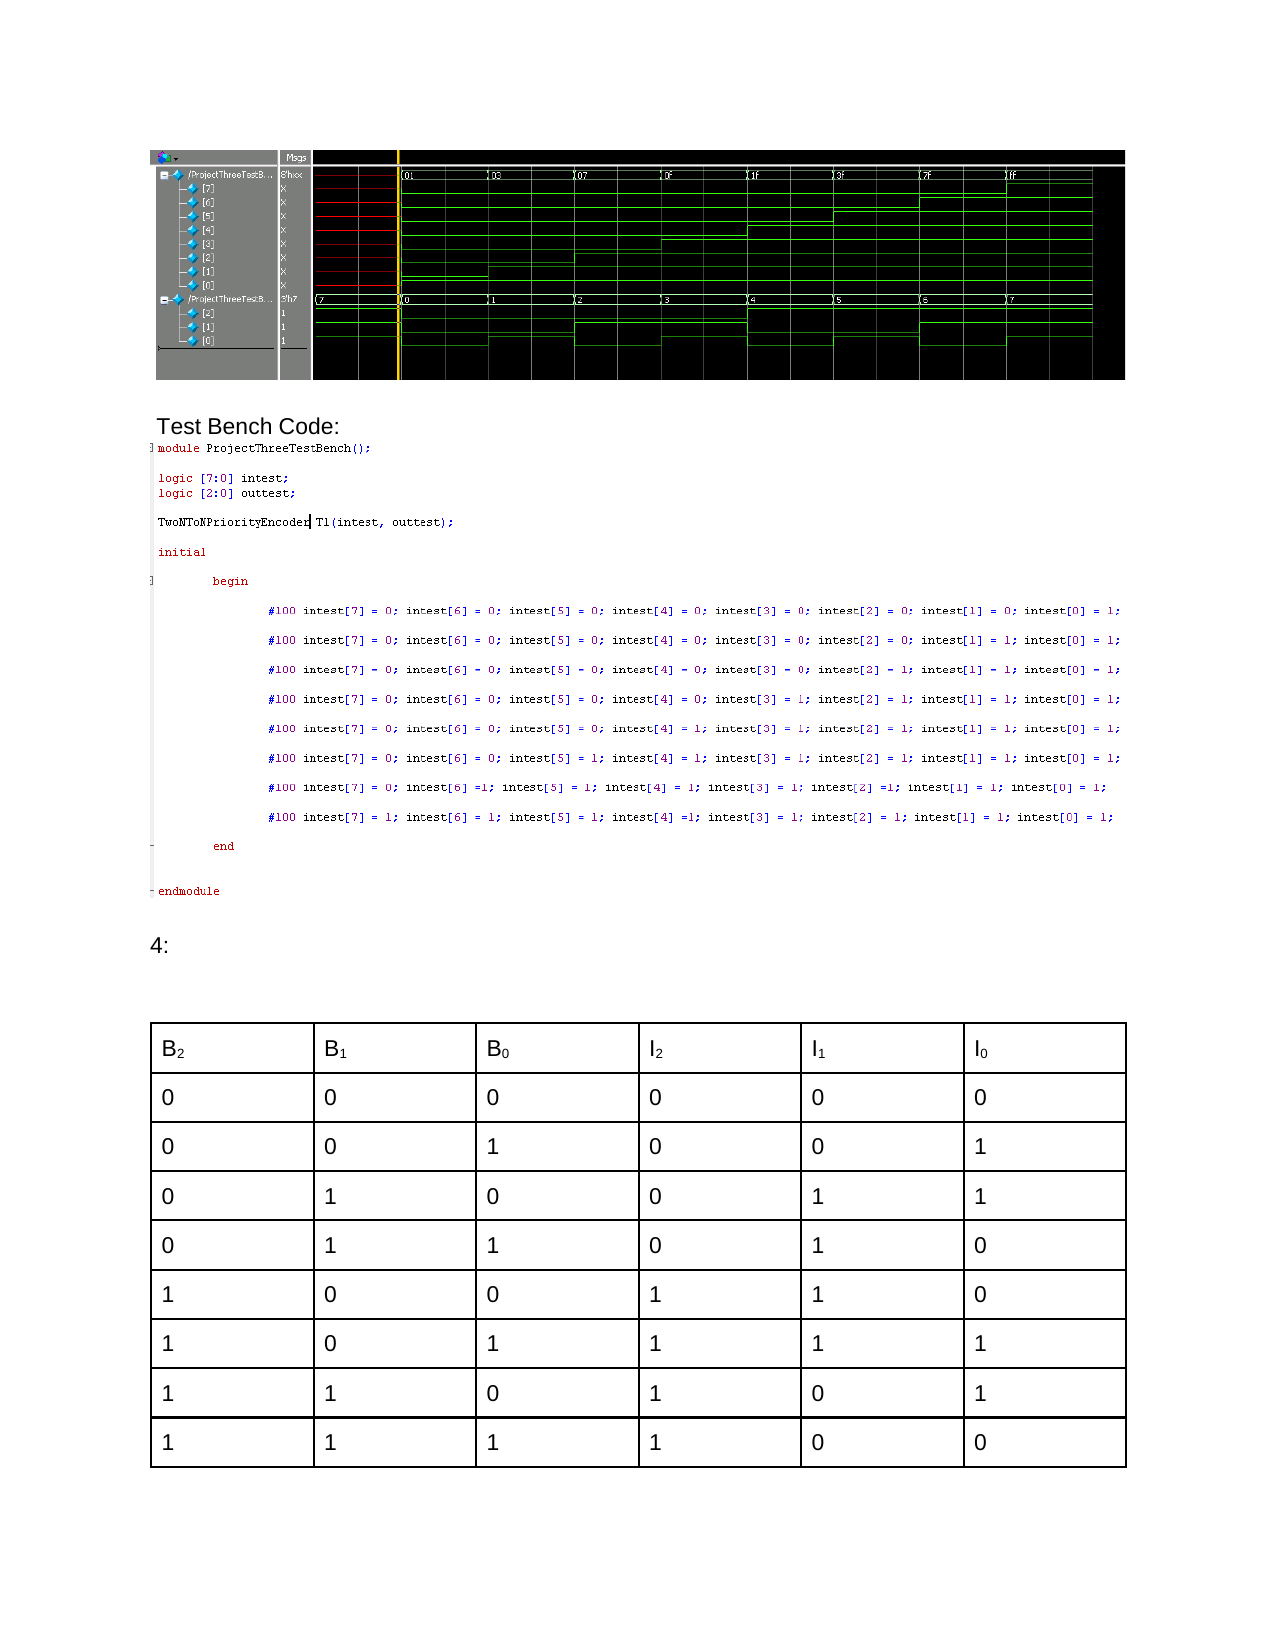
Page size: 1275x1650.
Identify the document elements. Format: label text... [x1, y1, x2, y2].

table_cell 1 [477, 1123, 638, 1170]
table_cell 0 [802, 1419, 963, 1466]
table_cell 1 [965, 1369, 1125, 1416]
table_cell 0 [965, 1221, 1125, 1269]
table_cell 0 [315, 1271, 475, 1318]
table_cell 0 [477, 1172, 638, 1219]
table_cell 1 [802, 1320, 963, 1367]
table_cell 0 [315, 1123, 475, 1170]
table_cell 1 [315, 1172, 475, 1219]
table_cell 1 [152, 1320, 313, 1367]
table_cell 1 [965, 1172, 1125, 1219]
table_header B0 [477, 1024, 638, 1072]
text 4: [150, 932, 1125, 958]
table_cell 1 [802, 1221, 963, 1269]
table_cell 0 [152, 1172, 313, 1219]
table_cell 0 [802, 1369, 963, 1416]
table_cell 0 [152, 1221, 313, 1269]
table_cell 0 [965, 1074, 1125, 1121]
table_cell 0 [640, 1172, 800, 1219]
table_cell 0 [315, 1320, 475, 1367]
table_cell 0 [802, 1074, 963, 1121]
table_cell 1 [802, 1172, 963, 1219]
table_cell 1 [152, 1419, 313, 1466]
table_header B2 [152, 1024, 313, 1072]
table_cell 0 [477, 1271, 638, 1318]
table_cell 1 [640, 1369, 800, 1416]
table_cell 0 [640, 1123, 800, 1170]
table_cell 1 [477, 1221, 638, 1269]
table_cell 1 [640, 1320, 800, 1367]
text Test Bench Code: [150, 413, 1125, 443]
table_header I0 [965, 1024, 1125, 1072]
table_cell 1 [640, 1419, 800, 1466]
table_cell 0 [965, 1419, 1125, 1466]
table_cell 1 [477, 1320, 638, 1367]
table_cell 1 [152, 1369, 313, 1416]
table_cell 0 [152, 1074, 313, 1121]
table_cell 0 [640, 1221, 800, 1269]
table_header I2 [640, 1024, 800, 1072]
table_cell 0 [477, 1369, 638, 1416]
table_cell 1 [152, 1271, 313, 1318]
table_cell 1 [477, 1419, 638, 1466]
table_cell 1 [965, 1123, 1125, 1170]
table_cell 1 [802, 1271, 963, 1318]
table_cell 1 [315, 1221, 475, 1269]
table_cell 0 [640, 1074, 800, 1121]
table_cell 0 [152, 1123, 313, 1170]
table_cell 0 [477, 1074, 638, 1121]
table_cell 1 [315, 1369, 475, 1416]
table_cell 0 [802, 1123, 963, 1170]
table_cell 1 [315, 1419, 475, 1466]
table_cell 0 [965, 1271, 1125, 1318]
table_cell 1 [965, 1320, 1125, 1367]
table_cell 1 [640, 1271, 800, 1318]
picture [150, 443, 1125, 898]
picture [150, 150, 1125, 380]
table_cell 0 [315, 1074, 475, 1121]
table_header B1 [315, 1024, 475, 1072]
table_header I1 [802, 1024, 963, 1072]
